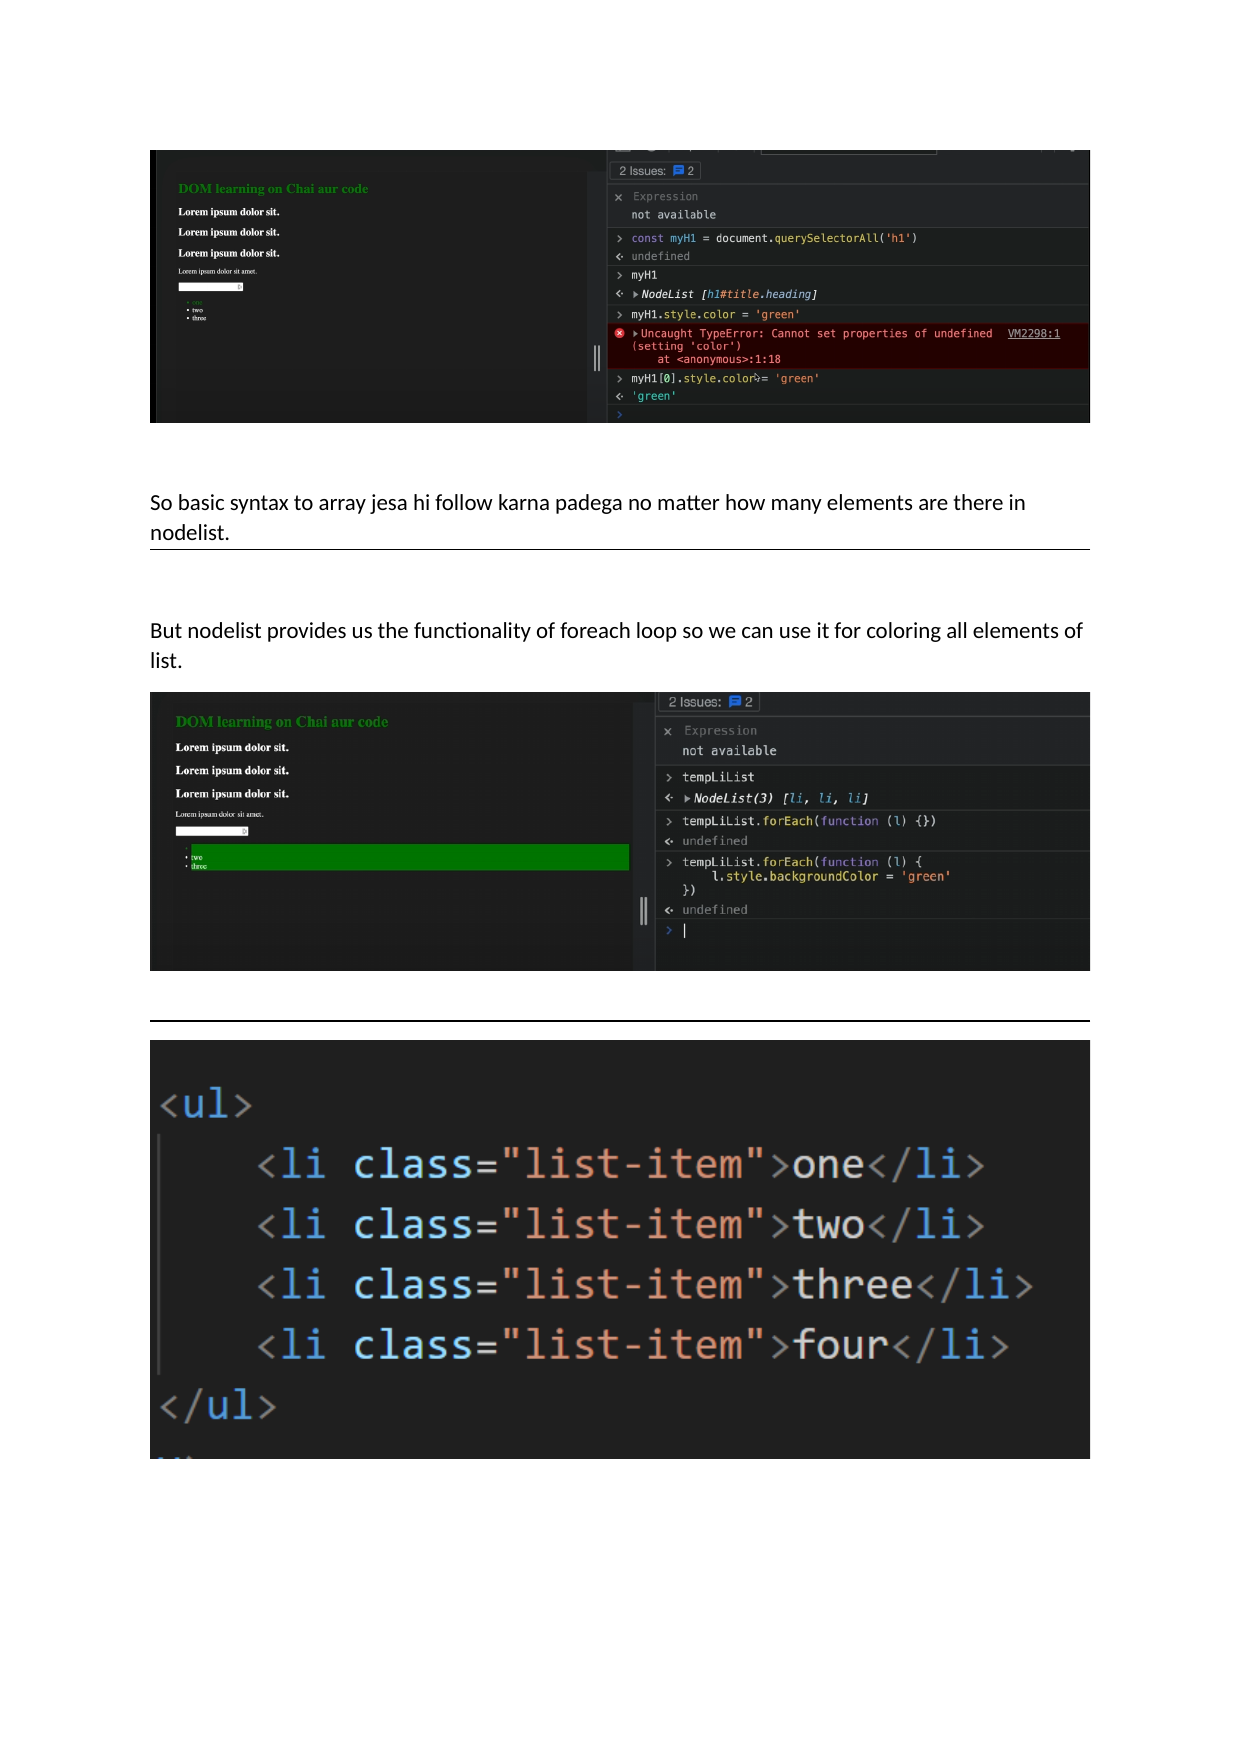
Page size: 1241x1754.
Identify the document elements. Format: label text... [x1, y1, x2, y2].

text But nodelist provides us the functionality of foreach loop so we can use it for coloring all elements of list. [150, 616, 1090, 674]
picture [150, 150, 1091, 423]
picture [150, 1040, 1091, 1459]
picture [150, 692, 1091, 971]
text So basic syntax to array jesa hi follow karna padega no matter how many elements are there in nodelist. [150, 488, 1090, 549]
